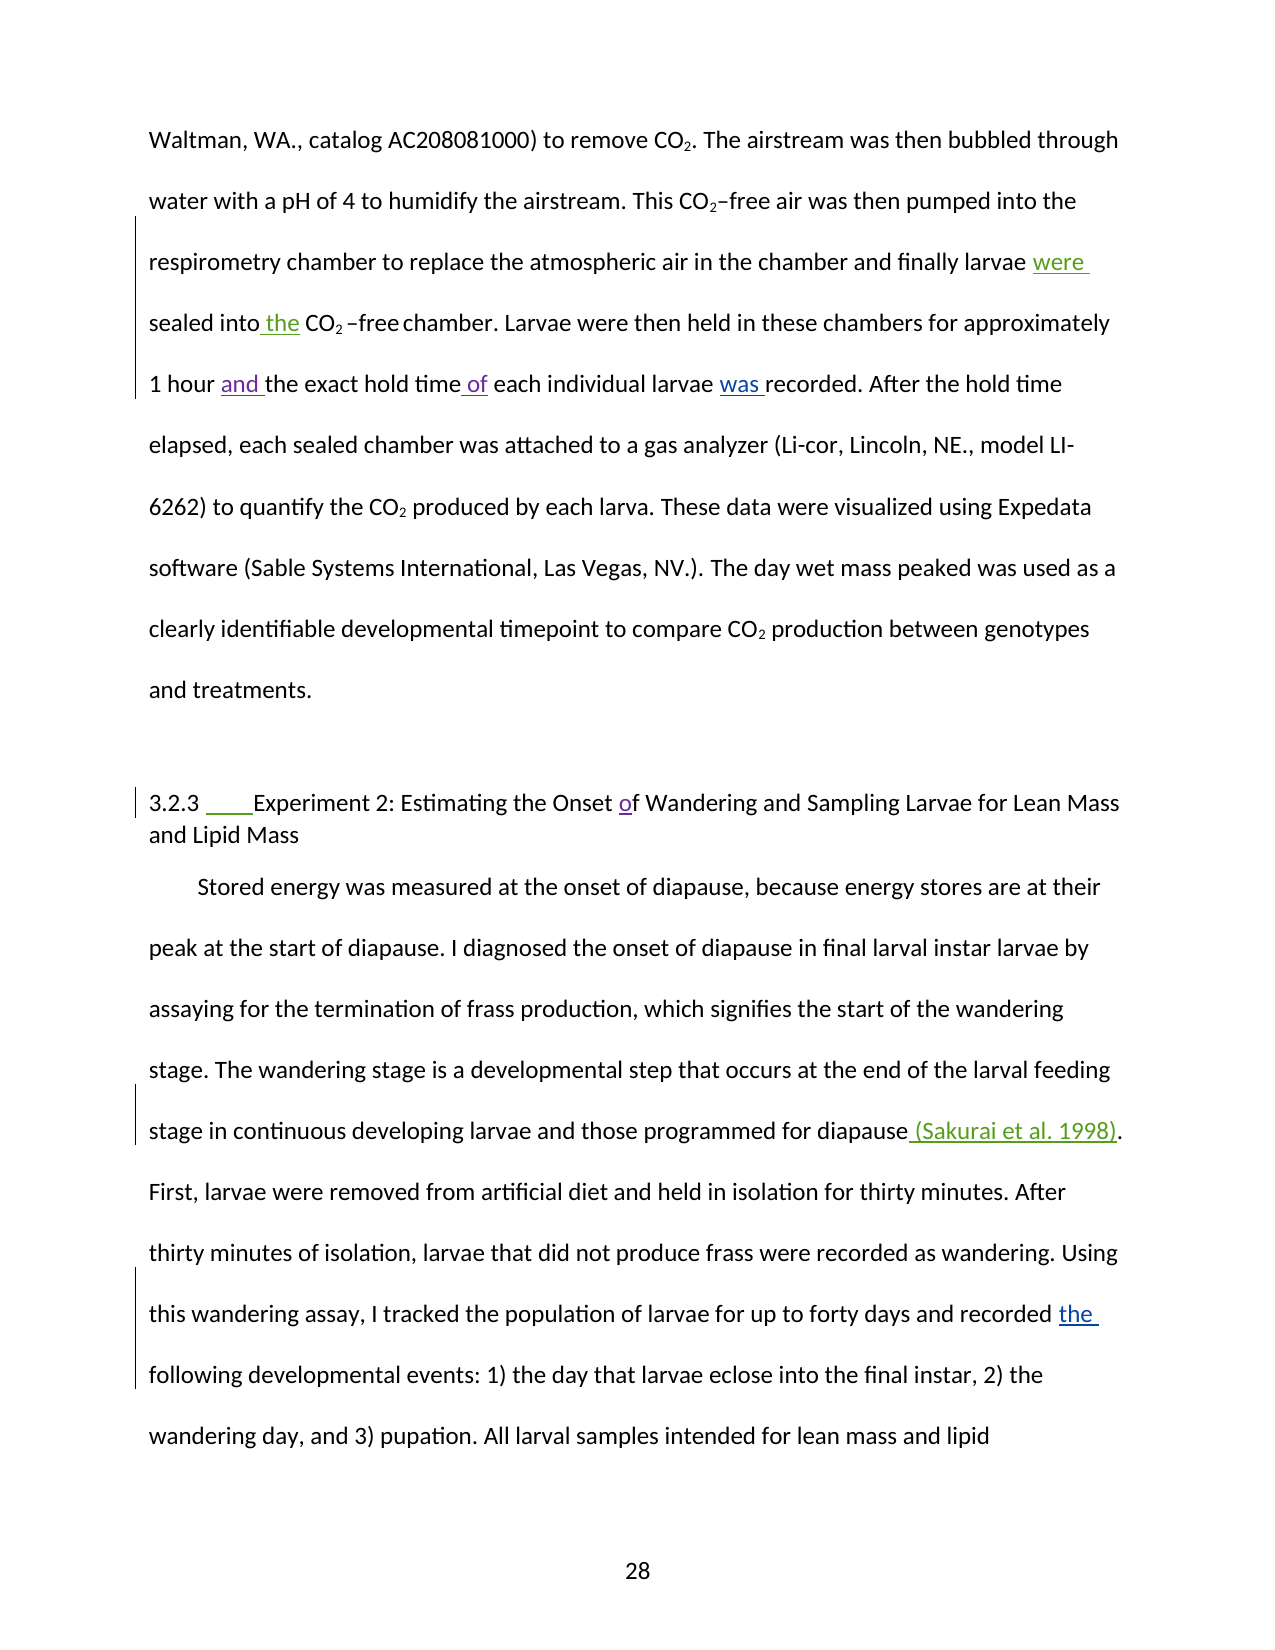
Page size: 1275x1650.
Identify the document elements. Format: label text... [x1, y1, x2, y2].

text 3.2.3 Experiment 2: Estimating the Onset f Wandering and Sampling Larvae for Lean Mass and Lipid Mass [148, 787, 1133, 850]
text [148, 124, 1124, 704]
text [148, 871, 1124, 1451]
